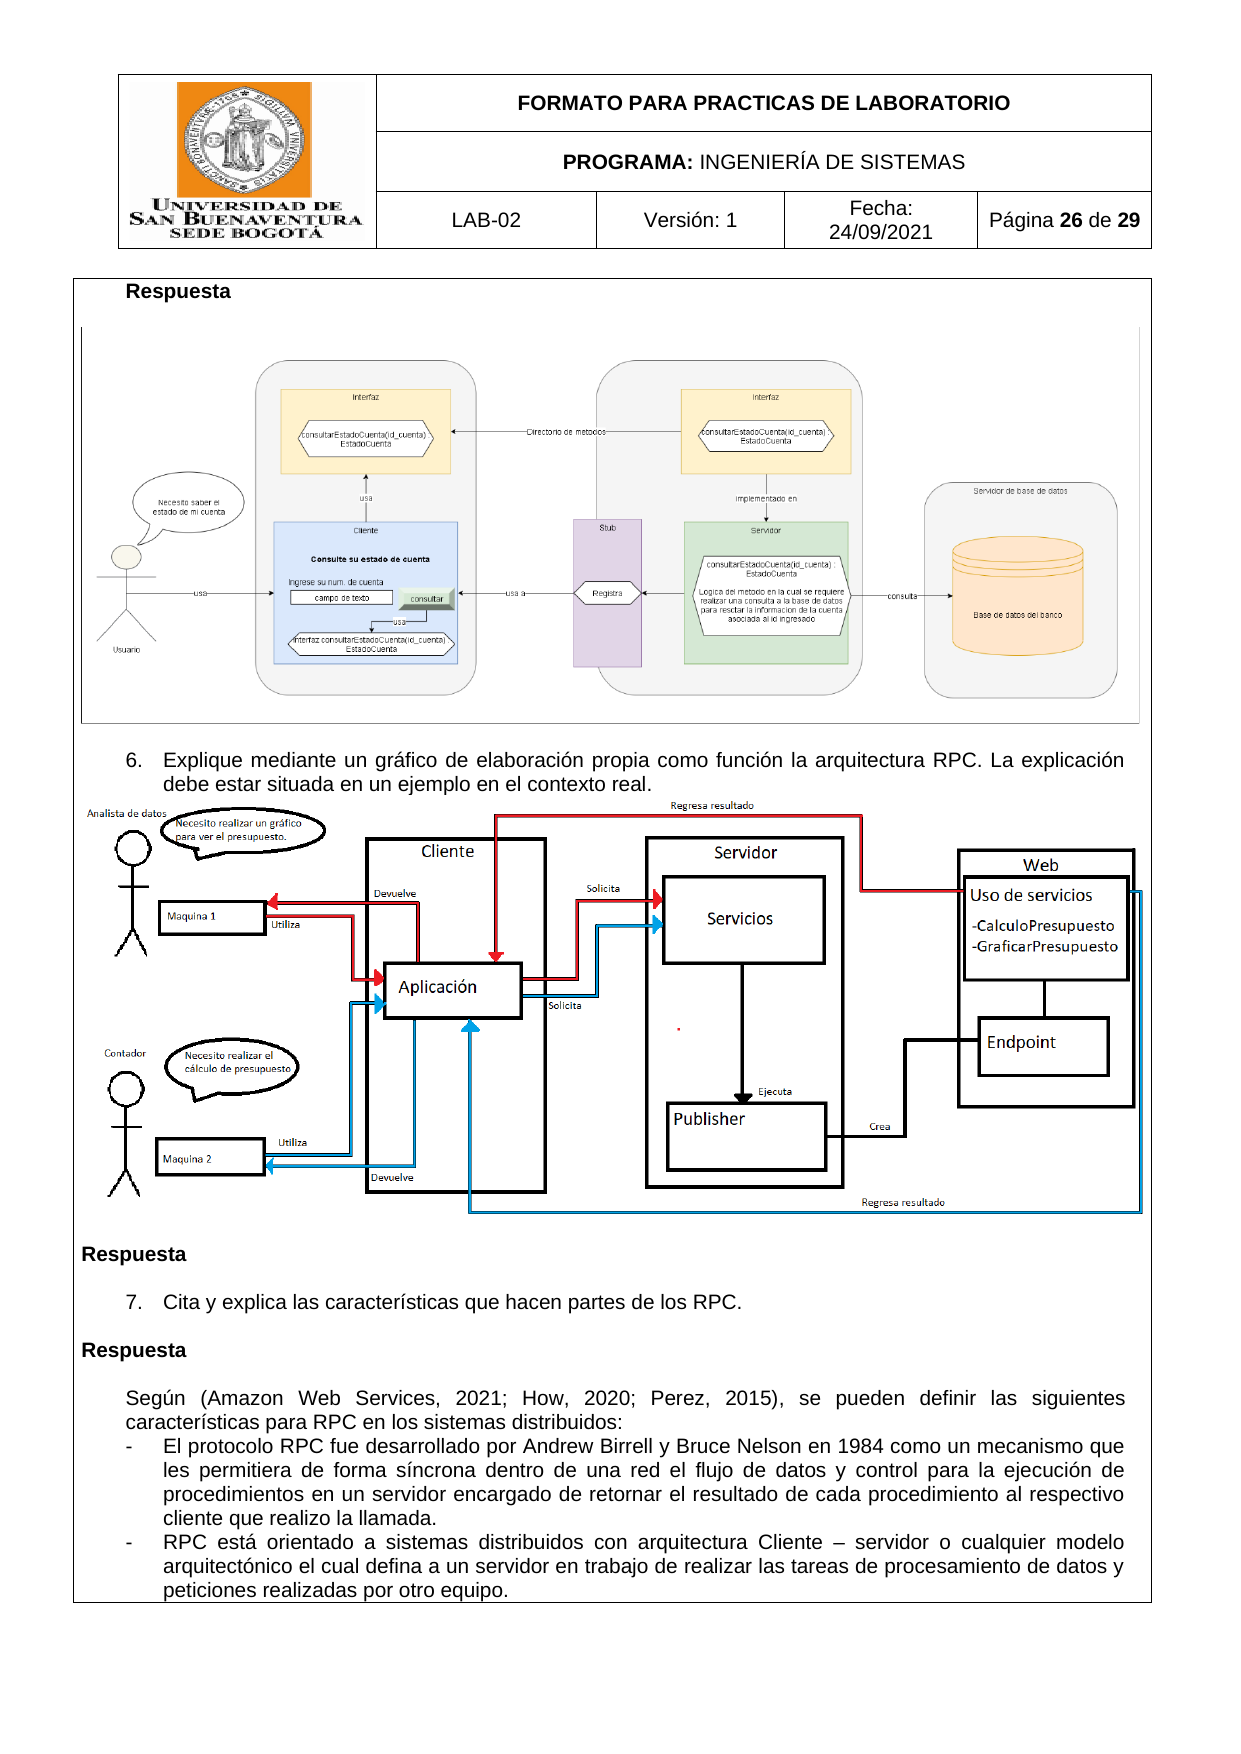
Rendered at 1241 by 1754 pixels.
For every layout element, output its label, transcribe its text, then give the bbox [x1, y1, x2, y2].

picture [81, 795, 1145, 1243]
picture [81, 327, 1140, 724]
picture [129, 82, 365, 241]
